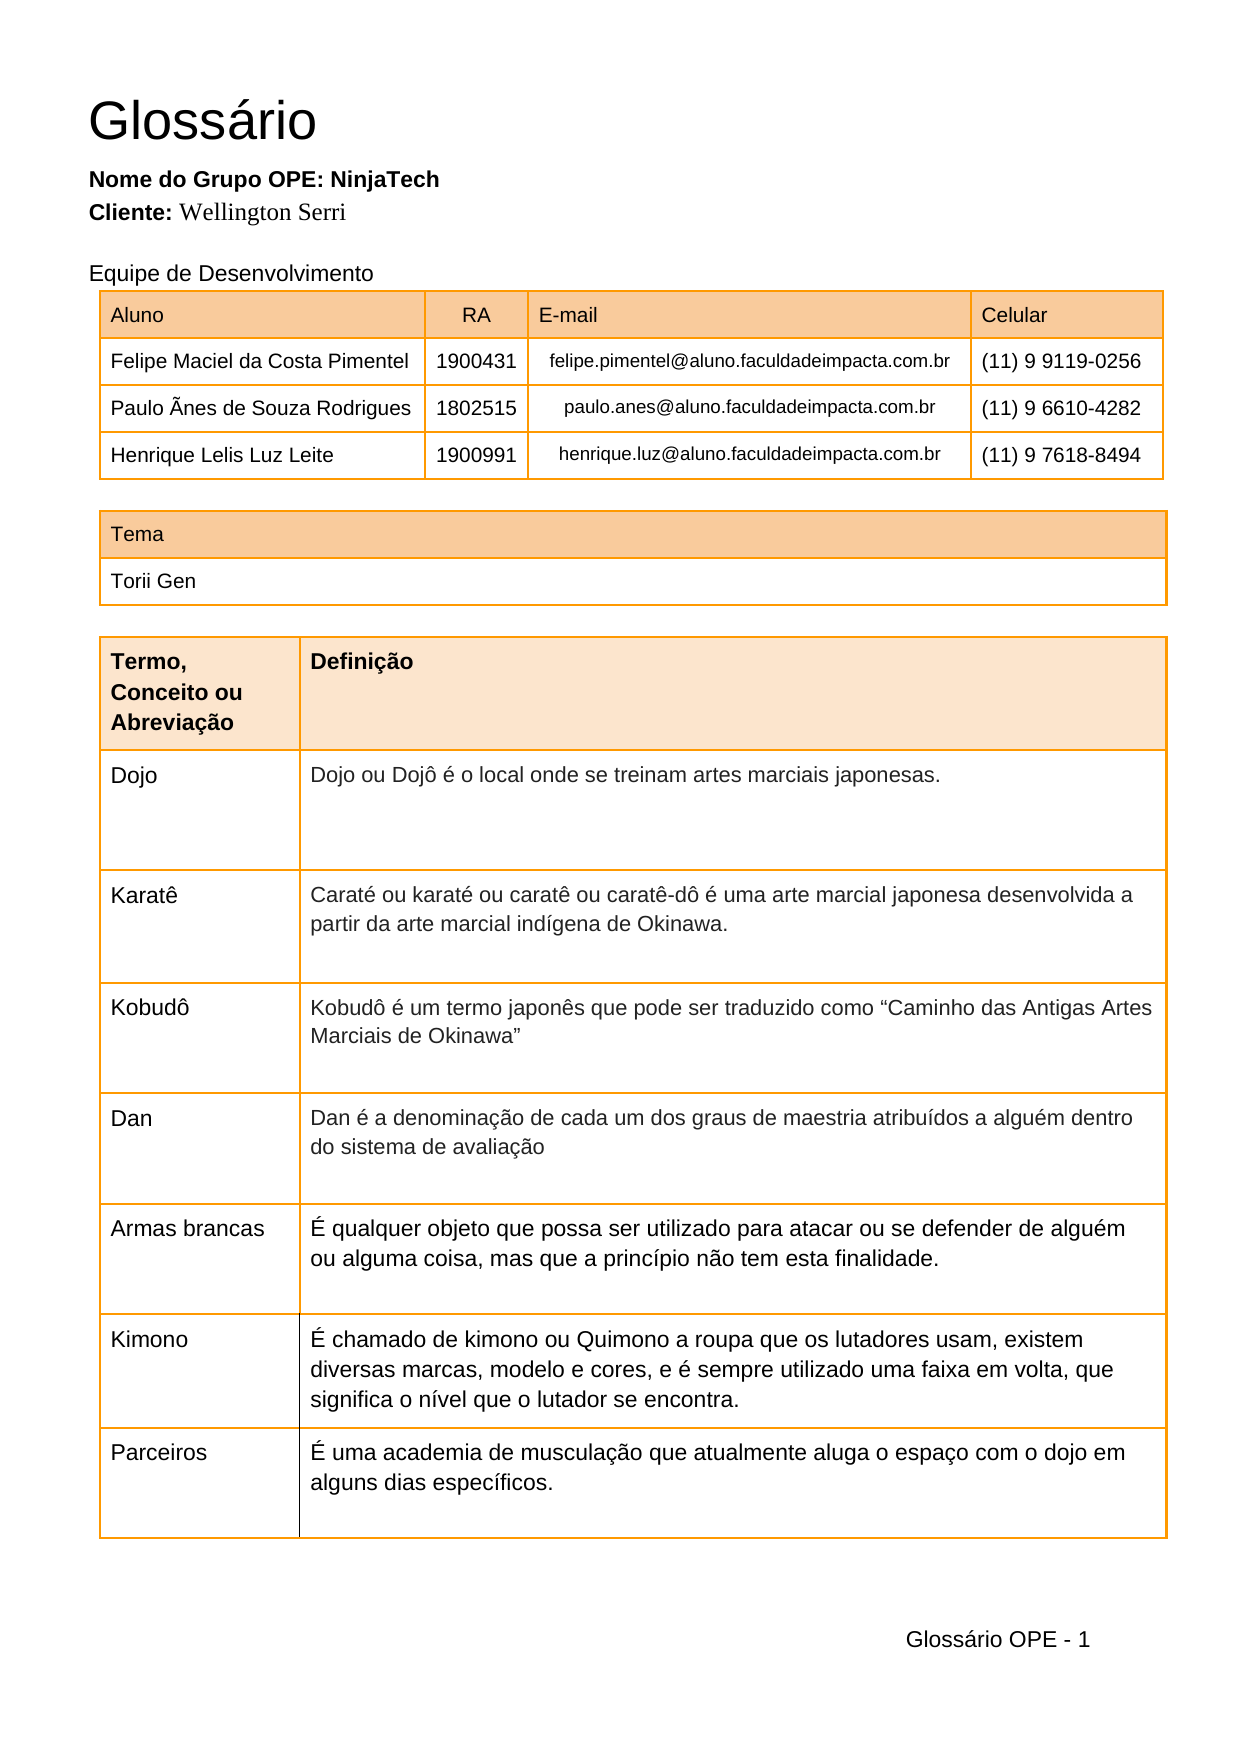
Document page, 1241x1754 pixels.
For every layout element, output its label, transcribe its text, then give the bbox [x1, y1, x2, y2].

table_cell 1900991 [426, 433, 527, 477]
table_cell Dan é a denominação de cada um dos graus de maestria atribuídos a alguém dentro do sistema de avaliação [301, 1094, 1165, 1203]
table_header Definição [301, 638, 1165, 749]
table_header Termo, Conceito ou Abreviação [101, 638, 299, 749]
text Equipe de Desenvolvimento [88, 260, 1090, 286]
table_cell Caraté ou karaté ou caratê ou caratê-dô é uma arte marcial japonesa desenvolvida a partir da arte marcial indígena de Okinawa. [301, 871, 1165, 982]
table_cell Kimono [101, 1315, 299, 1427]
table_cell Parceiros [101, 1429, 299, 1537]
table_cell Dojo [101, 751, 299, 869]
table_cell Henrique Lelis Luz Leite [101, 433, 424, 477]
table_header RA [426, 292, 527, 337]
table_cell (11) 9 7618-8494 [972, 433, 1162, 477]
table_cell felipe.pimentel@aluno.faculdadeimpacta.com.br [529, 339, 970, 384]
table_cell 1900431 [426, 339, 527, 384]
table_cell Karatê [101, 871, 299, 982]
table_cell Dan [101, 1094, 299, 1203]
table_cell (11) 9 6610-4282 [972, 386, 1162, 431]
table_cell É qualquer objeto que possa ser utilizado para atacar ou se defender de alguém ou alguma coisa, mas que a princípio não tem esta finalidade. [301, 1205, 1165, 1313]
table_cell Kobudô [101, 984, 299, 1092]
table_cell Felipe Maciel da Costa Pimentel [101, 339, 424, 384]
title Glossário [88, 88, 1090, 151]
table_cell Kobudô é um termo japonês que pode ser traduzido como “Caminho das Antigas Artes Marciais de Okinawa” [301, 984, 1165, 1092]
table_cell É uma academia de musculação que atualmente aluga o espaço com o dojo em alguns dias específicos. [300, 1429, 1165, 1537]
table_cell Paulo Ãnes de Souza Rodrigues [101, 386, 424, 431]
table_cell Dojo ou Dojô é o local onde se treinam artes marciais japonesas. [301, 751, 1165, 869]
table_header E-mail [529, 292, 970, 337]
table_header Aluno [101, 292, 424, 337]
table_header Celular [972, 292, 1162, 337]
table_cell Torii Gen [101, 559, 1165, 603]
table_header Tema [101, 512, 1165, 557]
table_cell henrique.luz@aluno.faculdadeimpacta.com.br [529, 433, 970, 477]
table_cell 1802515 [426, 386, 527, 431]
table_cell Armas brancas [101, 1205, 299, 1313]
table_cell (11) 9 9119-0256 [972, 339, 1162, 384]
table_cell paulo.anes@aluno.faculdadeimpacta.com.br [529, 386, 970, 431]
text Cliente: Wellington Serri [88, 197, 1090, 225]
table_cell É chamado de kimono ou Quimono a roupa que os lutadores usam, existem diversas marcas, modelo e cores, e é sempre utilizado uma faixa em volta, que significa o nível que o lutador se encontra. [300, 1315, 1165, 1427]
text Nome do Grupo OPE: NinjaTech [88, 166, 1090, 193]
